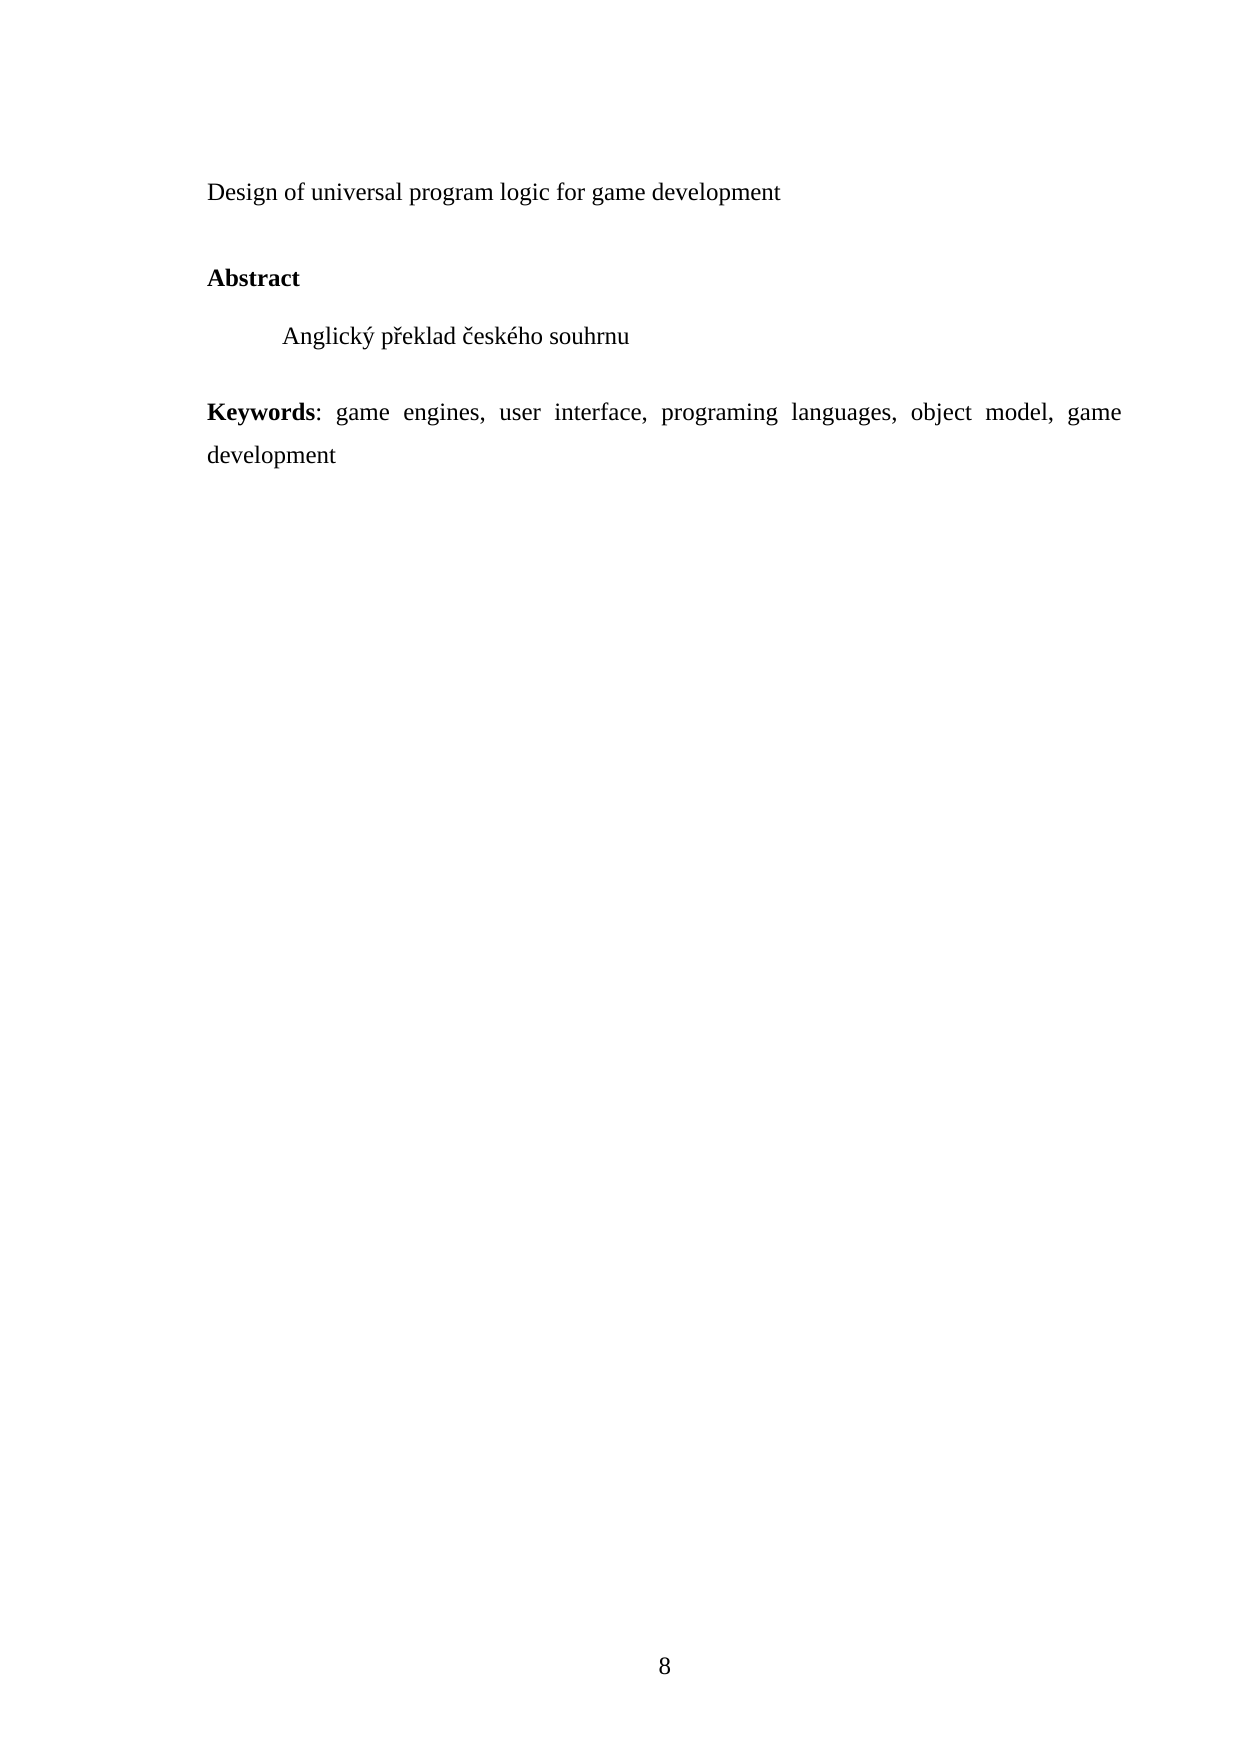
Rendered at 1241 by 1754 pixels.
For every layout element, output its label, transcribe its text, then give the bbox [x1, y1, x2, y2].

text Keywords: game engines, user interface, programing languages, object model, game development [207, 397, 1122, 469]
text Abstract [207, 263, 1122, 292]
text Klíčová slova: herní enginy, uživatelská rozhraní, programovací jazyky, objektový model, vývoj herDesign of universal program logic for game development [207, 177, 1122, 206]
text Anglický překlad českého souhrnu [207, 321, 1122, 350]
